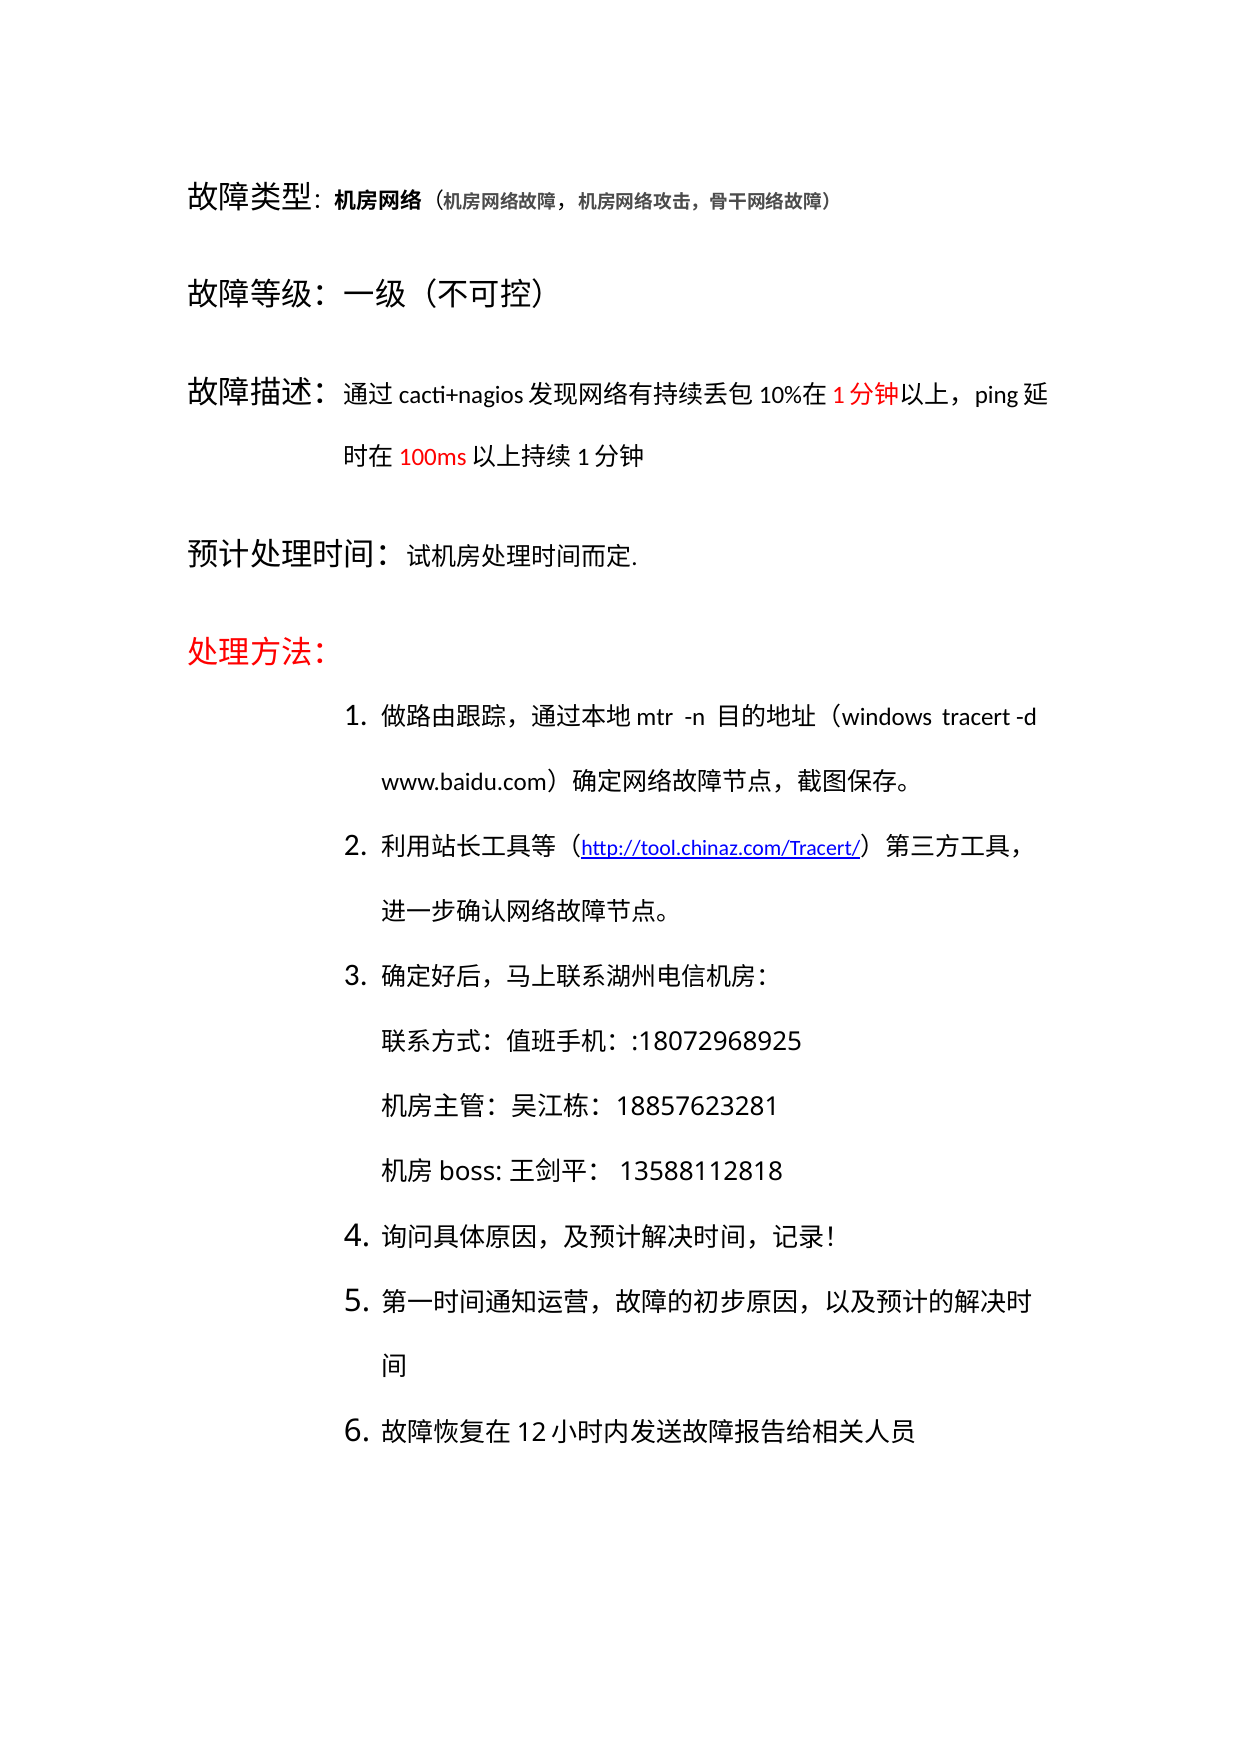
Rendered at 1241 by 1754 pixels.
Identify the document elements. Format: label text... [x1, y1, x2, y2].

list 联系方式：值班手机：:18072968925 [381, 1007, 1053, 1072]
list 询问具体原因，及预计解决时间，记录！ [344, 1202, 1053, 1267]
list 机房boss: 王剑平： 13588112818 [381, 1137, 1053, 1202]
text 处理方法： [187, 617, 1053, 682]
list 确定好后，马上联系湖州电信机房： [344, 942, 1053, 1007]
list 第一时间通知运营，故障的初步原因，以及预计的解决时间 [344, 1267, 1053, 1397]
list 机房主管：吴江栋：18857623281 [381, 1072, 1053, 1137]
text 故障等级：一级（不可控） [187, 259, 1053, 324]
text 预计处理时间：试机房处理时间而定. [187, 519, 1053, 584]
list 做路由跟踪，通过本地mtr -n 目的地址（windows tracert -d www.baidu.com）确定网络故障节点，截图保存。 [344, 682, 1053, 812]
text 故障描述：通过cacti+nagios发现网络有持续丢包10%在1分钟以上，ping延时在100ms以上持续1分钟 [187, 357, 1053, 487]
list 故障恢复在12小时内发送故障报告给相关人员 [344, 1397, 1053, 1462]
list 利用站长工具等（http://tool.chinaz.com/Tracert/）第三方工具，进一步确认网络故障节点。 [344, 812, 1053, 942]
text 故障类型：机房网络（机房网络故障，机房网络攻击，骨干网络故障） [187, 162, 1053, 227]
